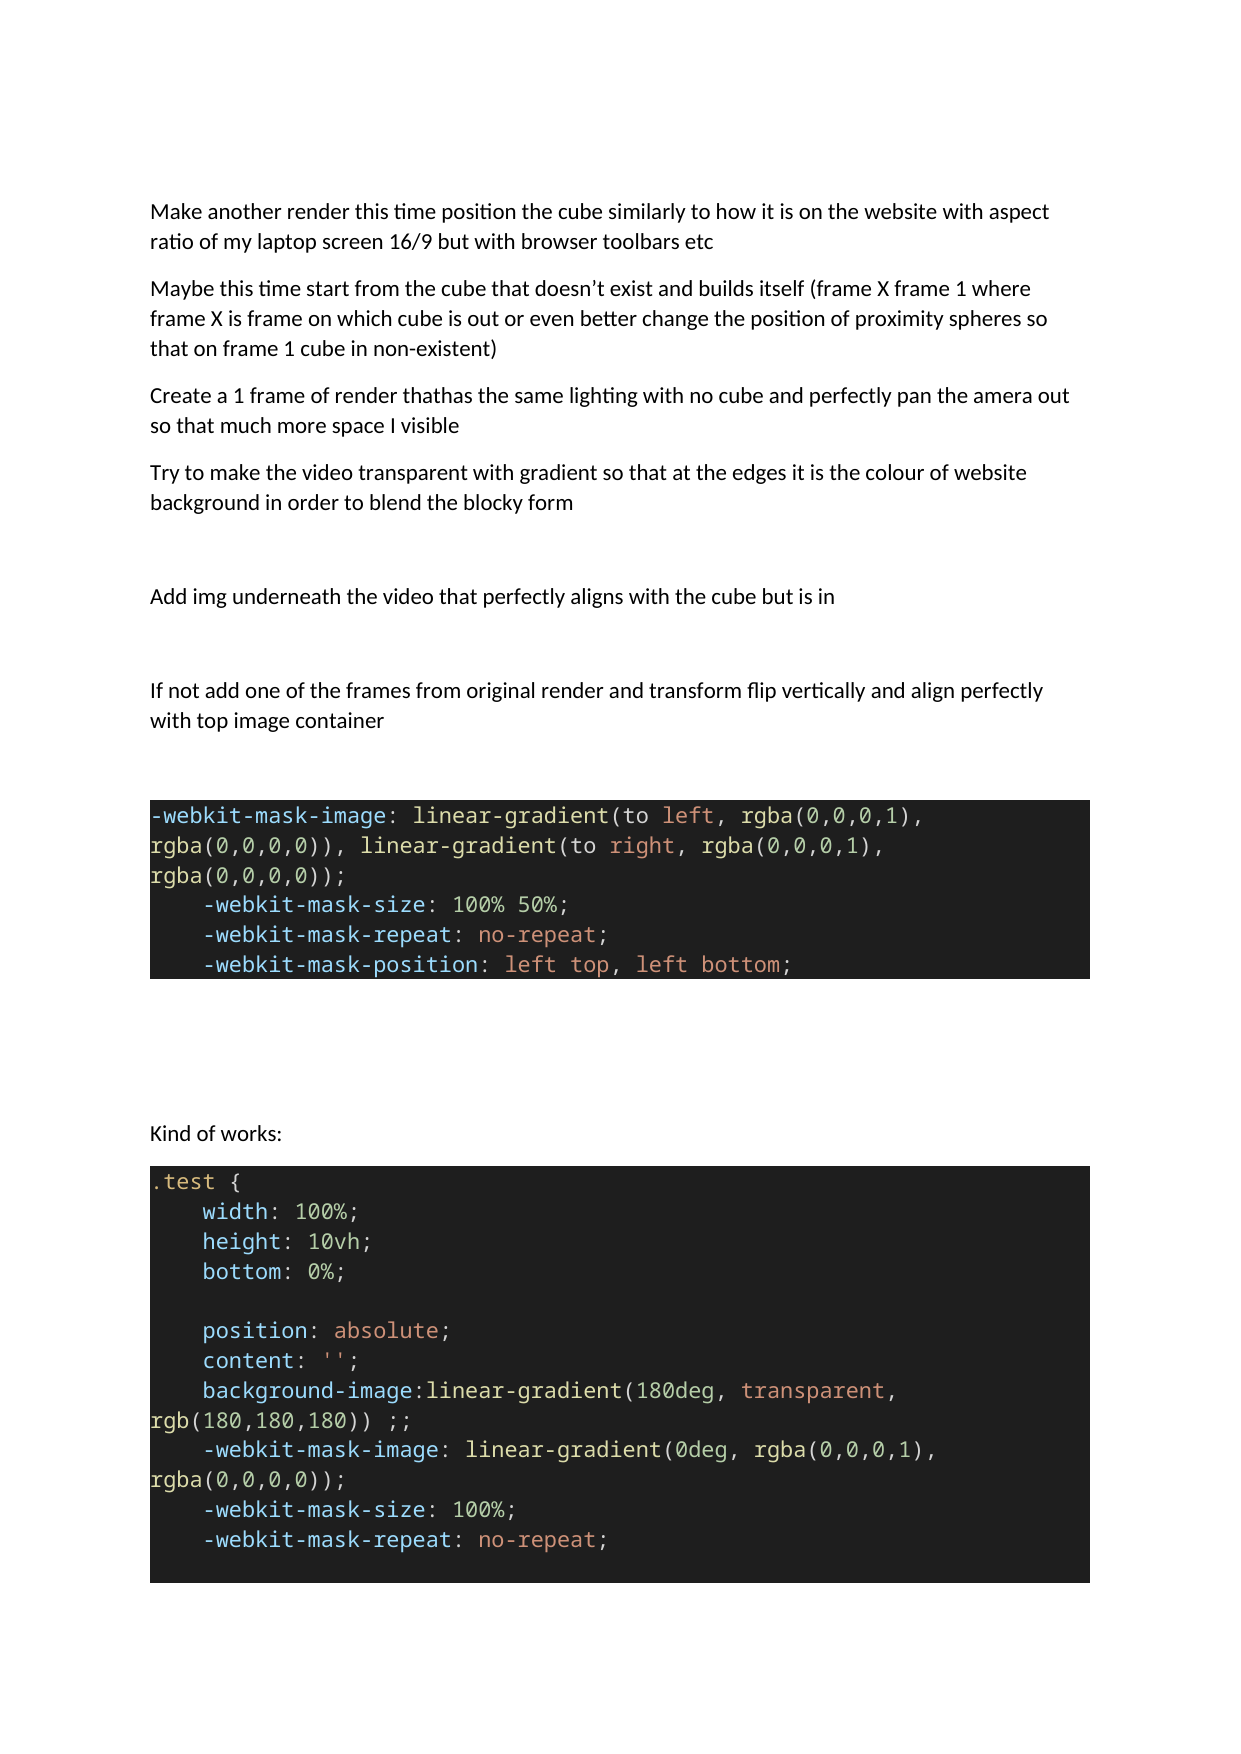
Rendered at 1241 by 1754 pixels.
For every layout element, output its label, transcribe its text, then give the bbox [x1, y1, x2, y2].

text bottom: 0%; [150, 1256, 1090, 1285]
text -webkit-mask-size: 100%; [150, 1494, 1090, 1524]
text If not add one of the frames from original render and transform flip vertically and align perfectly with top image container [150, 676, 1090, 734]
text -webkit-mask-image: linear-gradient(0deg, rgba(0,0,0,1), rgba(0,0,0,0)); [150, 1434, 1090, 1494]
text Kind of works: [150, 1119, 1090, 1147]
text Add img underneath the video that perfectly aligns with the cube but is in [150, 582, 1090, 610]
text .test { [150, 1166, 1090, 1196]
text Make another render this time position the cube similarly to how it is on the website with aspect ratio of my laptop screen 16/9 but with browser toolbars etc [150, 197, 1090, 255]
text -webkit-mask-size: 100% 50%; [150, 889, 1090, 919]
text Try to make the video transparent with gradient so that at the edges it is the colour of website background in order to blend the blocky form [150, 458, 1090, 517]
text background-image:linear-gradient(180deg, transparent, rgb(180,180,180)) ;; [150, 1375, 1090, 1434]
text -webkit-mask-position: left top, left bottom; [150, 949, 1090, 979]
text -webkit-mask-image: linear-gradient(to left, rgba(0,0,0,1), rgba(0,0,0,0)), linear-gradient(to right, rgba(0,0,0,1), rgba(0,0,0,0)); [150, 800, 1090, 889]
text -webkit-mask-repeat: no-repeat; [150, 919, 1090, 949]
text position: absolute; [150, 1315, 1090, 1345]
text -webkit-mask-repeat: no-repeat; [150, 1524, 1090, 1553]
text width: 100%; [150, 1196, 1090, 1226]
text content: ''; [150, 1345, 1090, 1375]
text Maybe this time start from the cube that doesn’t exist and builds itself (frame X frame 1 where frame X is frame on which cube is out or even better change the position of proximity spheres so that on frame 1 cube in non-existent) [150, 274, 1090, 362]
text Create a 1 frame of render thathas the same lighting with no cube and perfectly pan the amera out so that much more space I visible [150, 381, 1090, 439]
text height: 10vh; [150, 1226, 1090, 1256]
